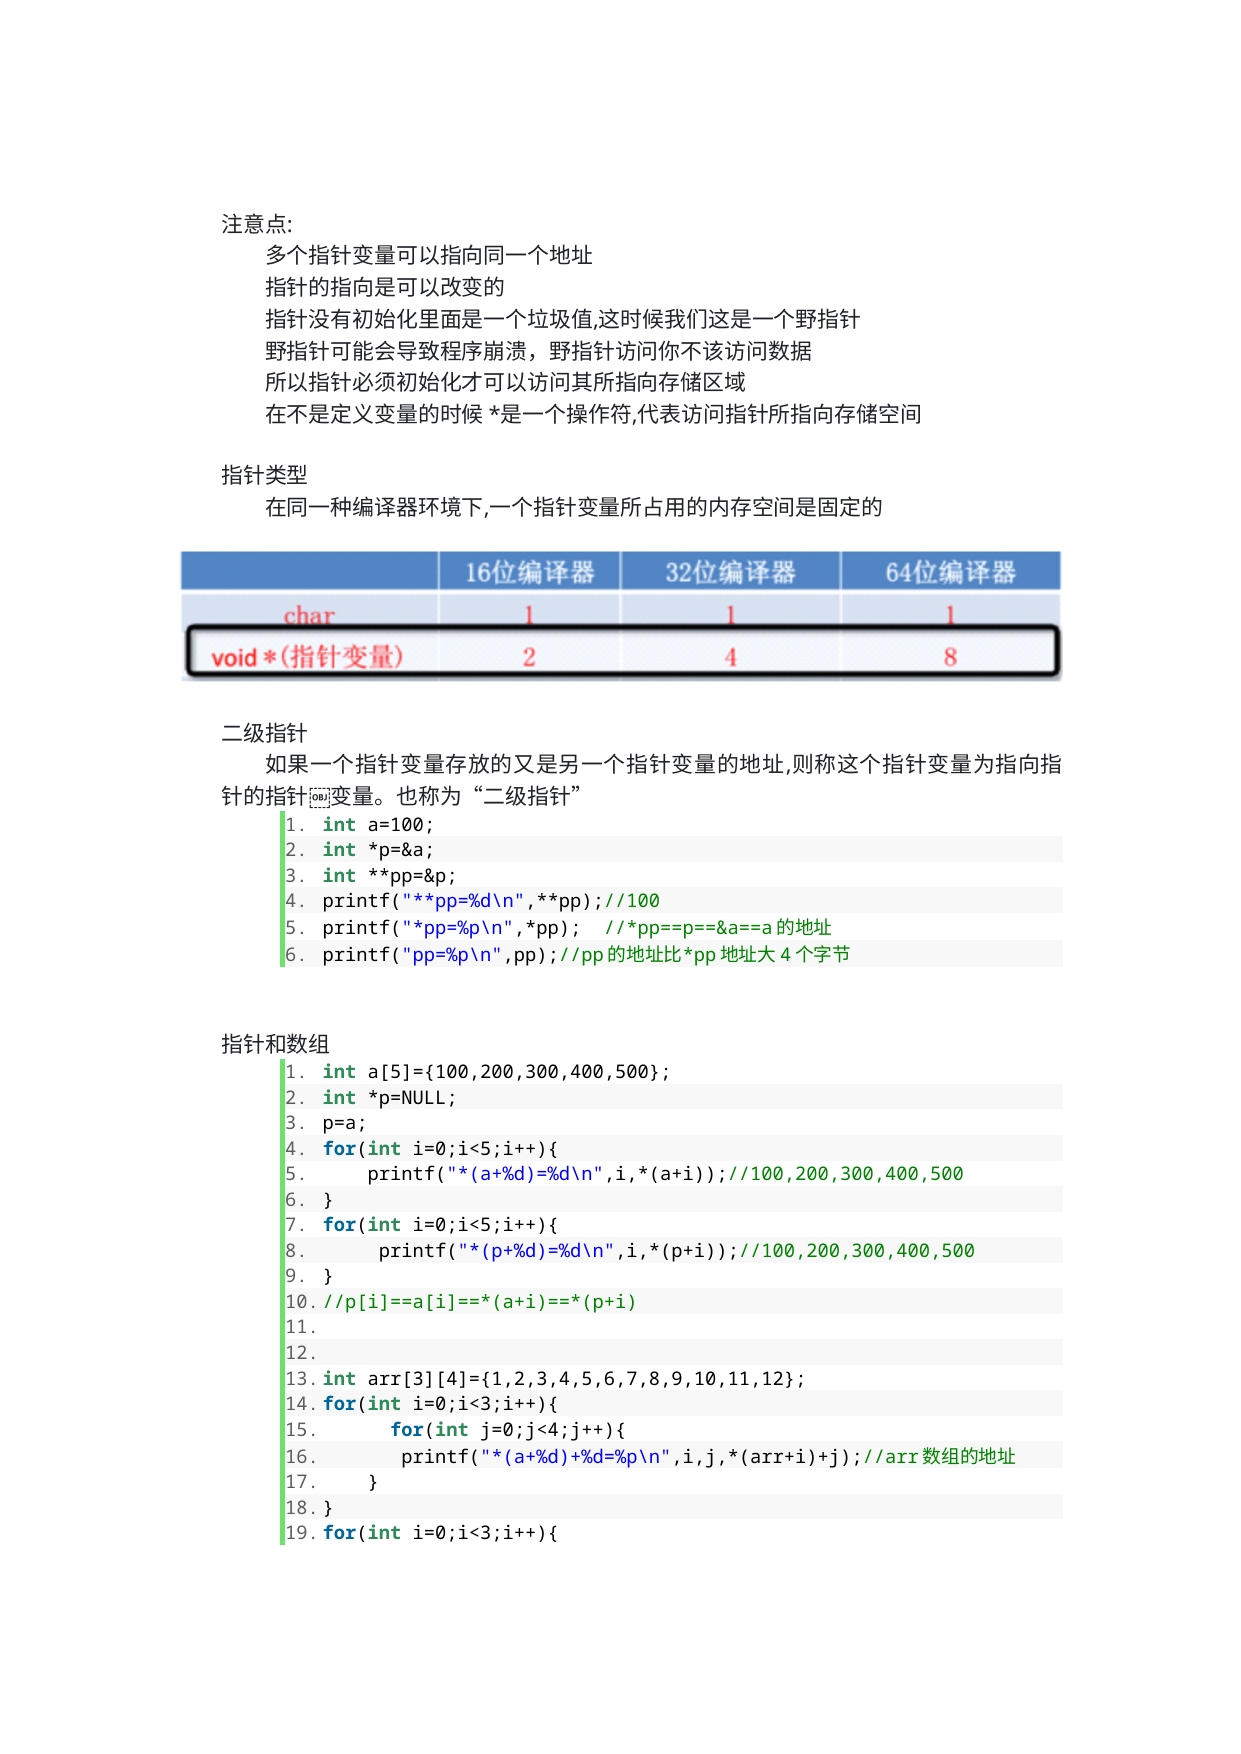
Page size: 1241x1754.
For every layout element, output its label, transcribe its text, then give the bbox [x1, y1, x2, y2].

text 如果一个指针变量存放的又是另一个指针变量的地址,则称这个指针变量为指向指 针的指针￼变量。也称为“二级指针” [177, 747, 1063, 811]
list printf("**pp=%d\n",**pp);//100 [285, 887, 1063, 913]
list } [285, 1186, 1063, 1212]
text 在同一种编译器环境下,一个指针变量所占用的内存空间是固定的 [177, 490, 1063, 522]
text 在不是定义变量的时候 *是一个操作符,代表访问指针所指向存储空间 [177, 397, 1063, 429]
list for(int i=0;i<5;i++){ [285, 1135, 1063, 1161]
list p=a; [285, 1109, 1063, 1135]
list printf("*(a+%d)=%d\n",i,*(a+i));//100,200,300,400,500 [285, 1161, 1063, 1186]
text 野指针可能会导致程序崩溃，野指针访问你不该访问数据 [177, 334, 1063, 365]
list } [285, 1468, 1063, 1494]
list for(int i=0;i<5;i++){ [285, 1212, 1063, 1237]
text 指针没有初始化里面是一个垃圾值,这时候我们这是一个野指针 [177, 302, 1063, 334]
list for(int j=0;j<4;j++){ [285, 1416, 1063, 1441]
text 指针类型 [177, 458, 1063, 490]
list for(int i=0;i<3;i++){ [285, 1519, 1063, 1545]
list int a=100; [285, 811, 1063, 836]
list //p[i]==a[i]==*(a+i)==*(p+i) [285, 1288, 1063, 1314]
list } [285, 1494, 1063, 1519]
list printf("*(a+%d)+%d=%p\n",i,j,*(arr+i)+j);//arr数组的地址 [285, 1441, 1063, 1468]
list int arr[3][4]={1,2,3,4,5,6,7,8,9,10,11,12}; [285, 1365, 1063, 1390]
text 所以指针必须初始化才可以访问其所指向存储区域 [177, 365, 1063, 397]
text 二级指针 [177, 716, 1063, 747]
text 多个指针变量可以指向同一个地址 [177, 238, 1063, 270]
list int **pp=&p; [285, 862, 1063, 887]
list for(int i=0;i<3;i++){ [285, 1390, 1063, 1416]
picture [177, 551, 1063, 686]
list int *p=NULL; [285, 1084, 1063, 1109]
list printf("*pp=%p\n",*pp); //*pp==p==&a==a的地址 [285, 913, 1063, 940]
list printf("pp=%p\n",pp);//pp的地址比*pp地址大4个字节 [285, 940, 1063, 967]
list printf("*(p+%d)=%d\n",i,*(p+i));//100,200,300,400,500 [285, 1237, 1063, 1263]
text 指针的指向是可以改变的 [177, 270, 1063, 302]
list int *p=&a; [285, 836, 1063, 862]
text 注意点: [177, 207, 1063, 238]
list } [285, 1263, 1063, 1288]
text 指针和数组 [177, 1027, 1063, 1058]
list int a[5]={100,200,300,400,500}; [280, 1058, 1063, 1084]
